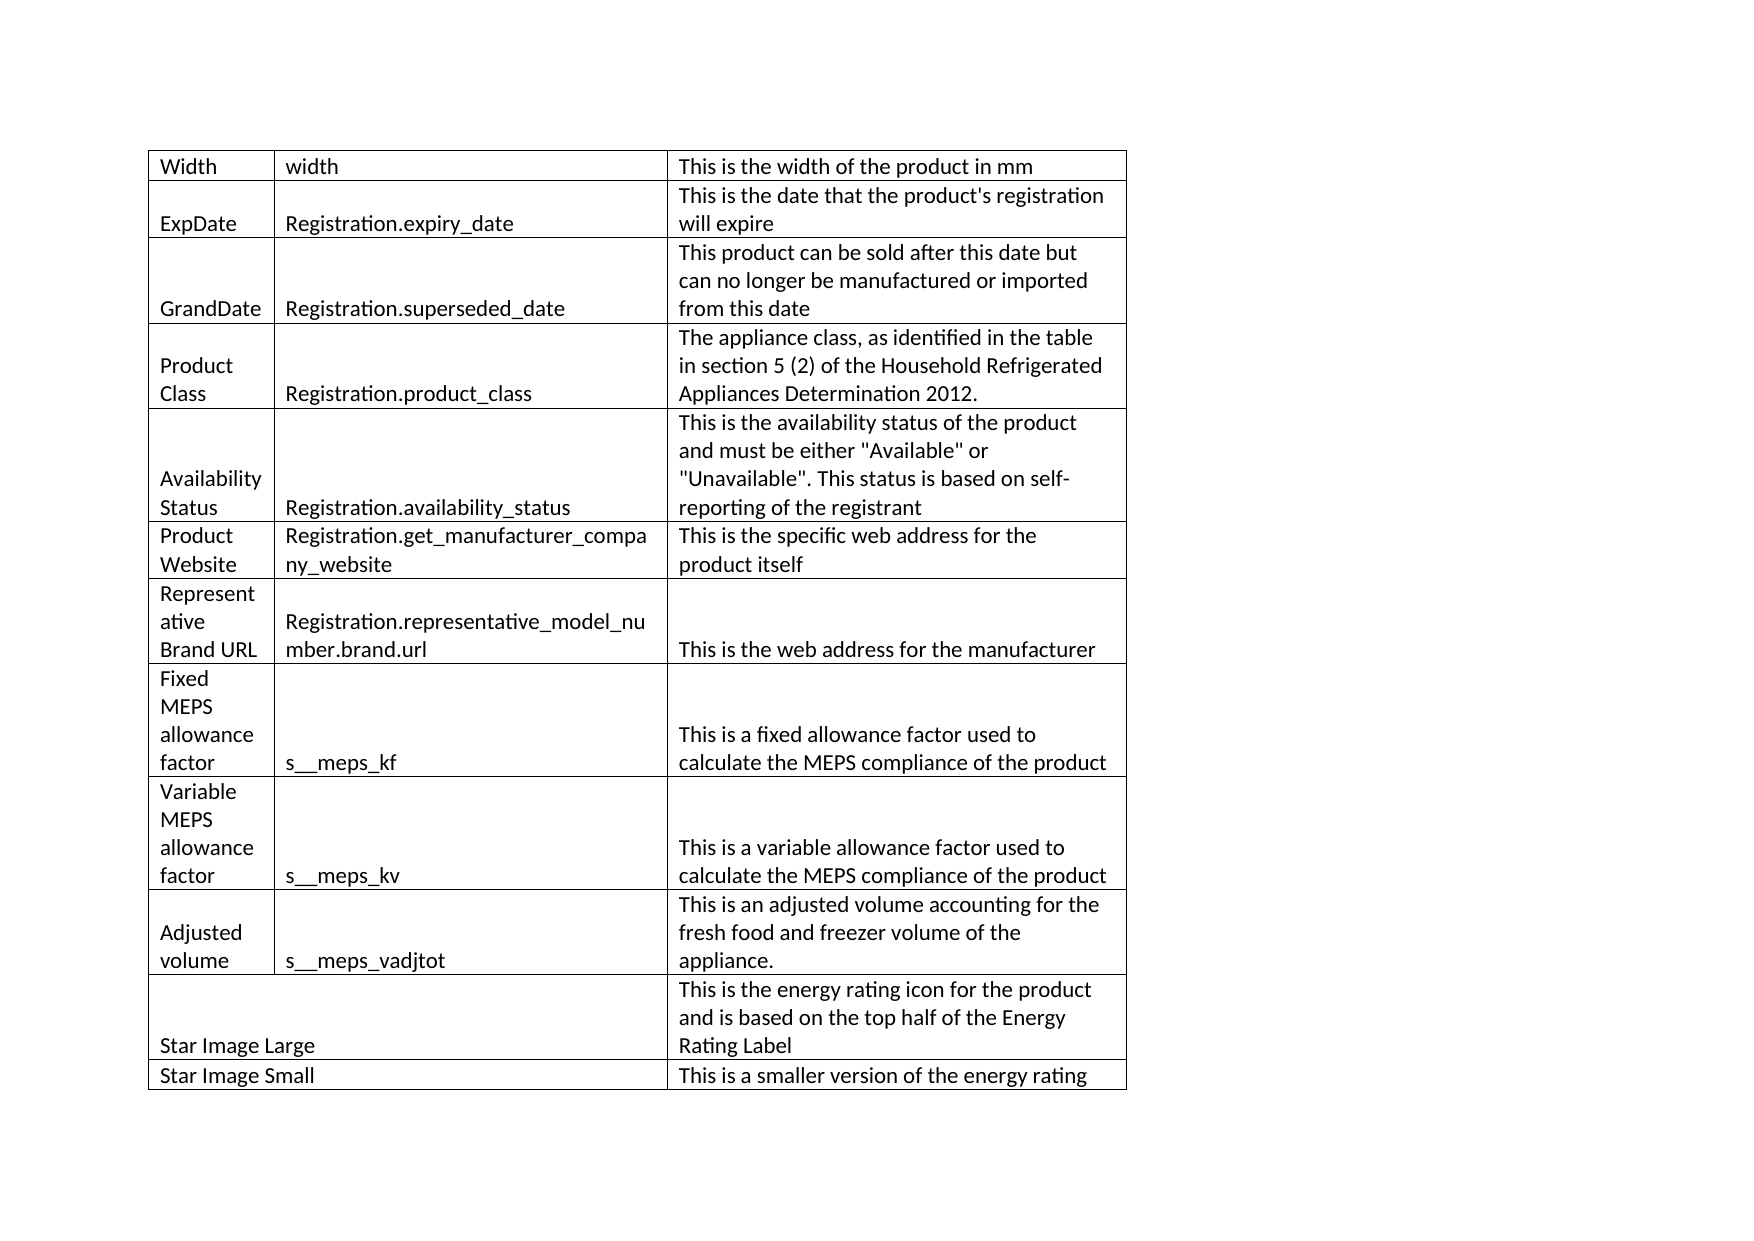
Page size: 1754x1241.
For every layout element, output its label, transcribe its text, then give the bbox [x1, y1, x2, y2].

table_cell Product Class [149, 324, 274, 407]
table_cell Representative Brand URL [149, 579, 274, 663]
table_cell Adjusted volume [149, 890, 274, 974]
table_cell This is the specific web address for the product itself [668, 522, 1126, 578]
table_cell Fixed MEPS allowance factor [149, 664, 274, 776]
table_cell width [275, 151, 667, 180]
table_cell Product Website [149, 522, 274, 578]
table_cell GrandDate [149, 238, 274, 322]
table_cell Registration.product_class [275, 324, 667, 407]
table_cell This product can be sold after this date but can no longer be manufactured or imported from this date [668, 238, 1126, 322]
table_cell This is a fixed allowance factor used to calculate the MEPS compliance of the product [668, 664, 1126, 776]
table_cell ExpDate [149, 181, 274, 237]
table_cell This is the date that the product's registration will expire [668, 181, 1126, 237]
table_cell s__meps_kv [275, 777, 667, 889]
table_cell Registration.expiry_date [275, 181, 667, 237]
table_cell s__meps_kf [275, 664, 667, 776]
table_cell s__meps_vadjtot [275, 890, 667, 974]
table_cell Registration.representative_model_number.brand.url [275, 579, 667, 663]
table_cell Star Image Large [149, 975, 667, 1059]
table_cell This is an adjusted volume accounting for the fresh food and freezer volume of the appliance. [668, 890, 1126, 974]
table_cell Registration.availability_status [275, 409, 667, 521]
table_cell This is the width of the product in mm [668, 151, 1126, 180]
table_cell This is the energy rating icon for the product and is based on the top half of the Energy Rating Label [668, 975, 1126, 1059]
table_cell This is the availability status of the product and must be either "Available" or "Unavailable". This status is based on self-reporting of the registrant [668, 409, 1126, 521]
table_cell Star Image Small [149, 1060, 667, 1089]
table_cell This is the web address for the manufacturer [668, 579, 1126, 663]
table_cell The appliance class, as identified in the table in section 5 (2) of the Household Refrigerated Appliances Determination 2012. [668, 324, 1126, 407]
table_cell Availability Status [149, 409, 274, 521]
table_cell Registration.superseded_date [275, 238, 667, 322]
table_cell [668, 1060, 1126, 1089]
table_cell Width [149, 151, 274, 180]
table_cell Variable MEPS allowance factor [149, 777, 274, 889]
table_cell Registration.get_manufacturer_company_website [275, 522, 667, 578]
table_cell This is a variable allowance factor used to calculate the MEPS compliance of the product [668, 777, 1126, 889]
